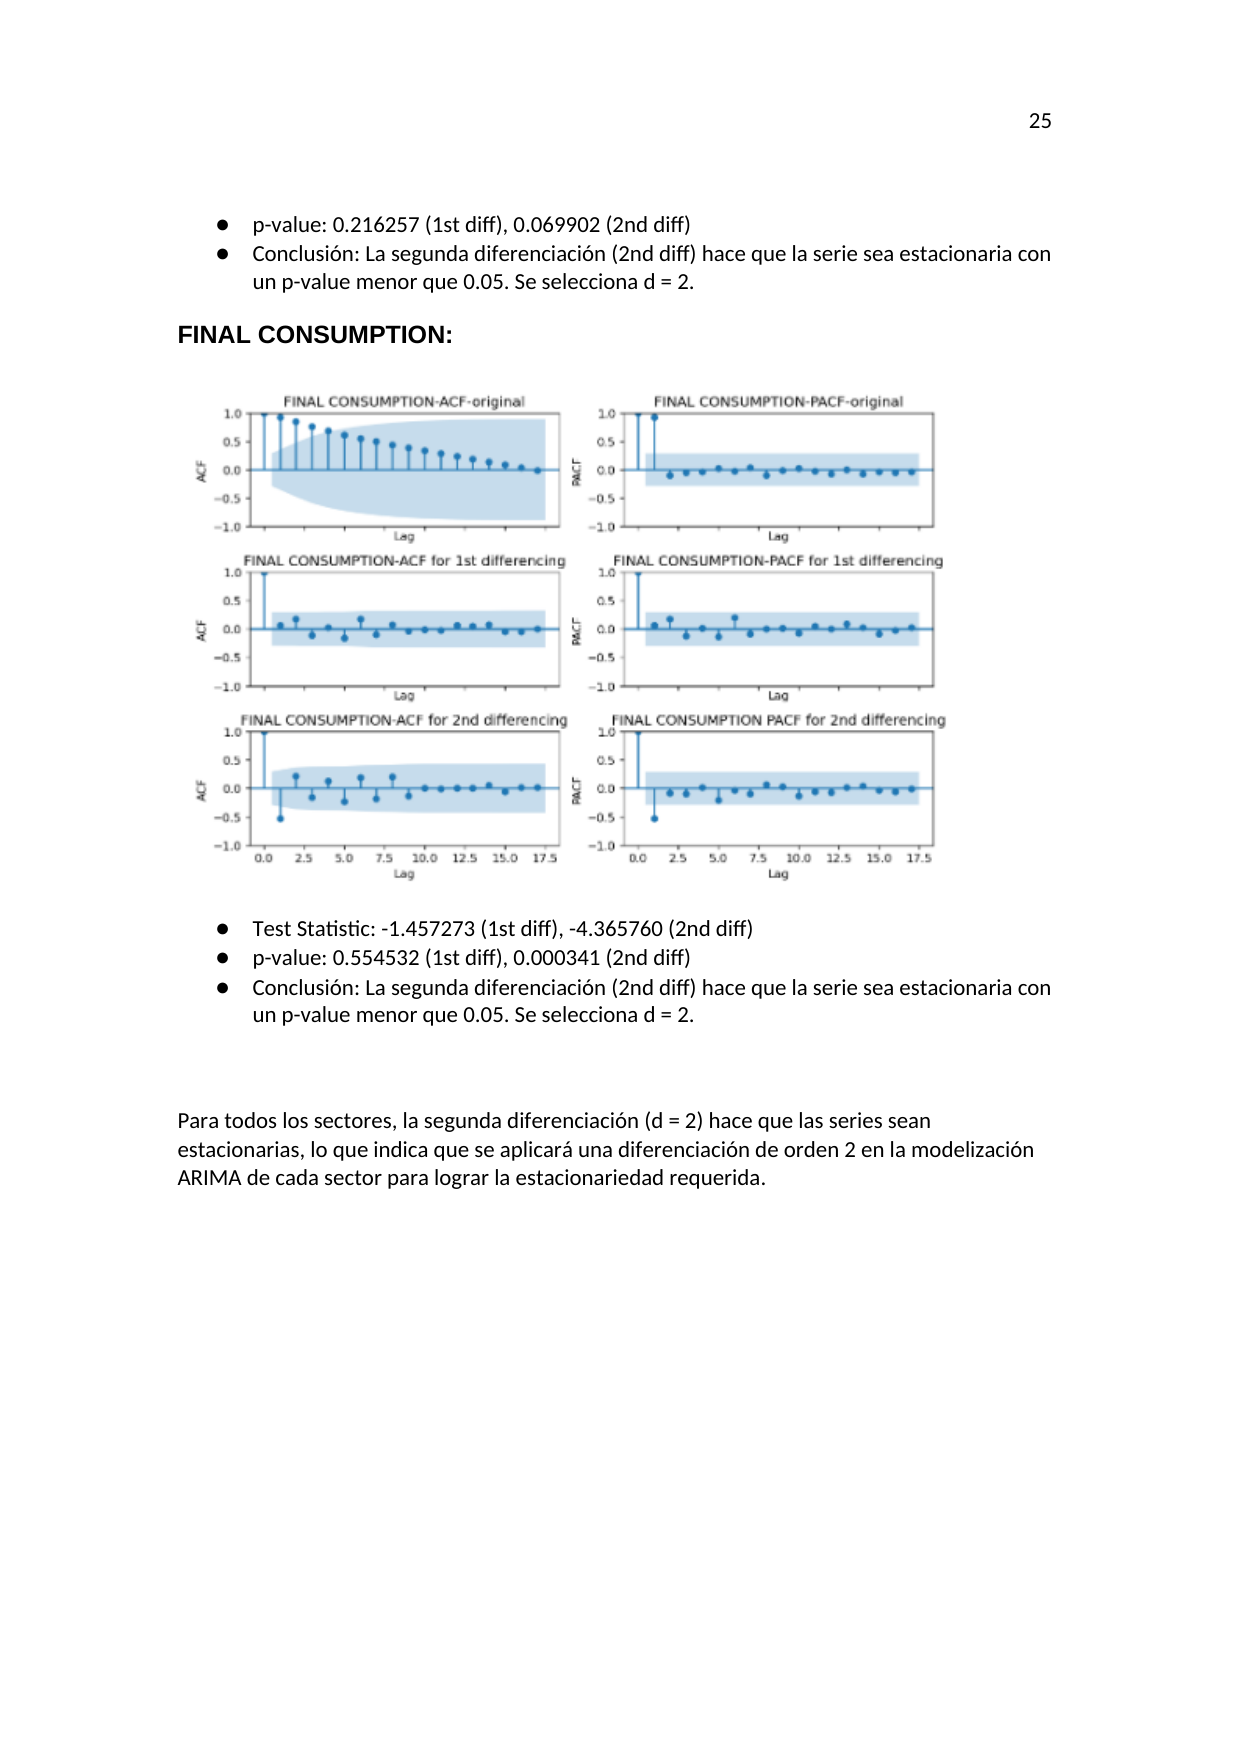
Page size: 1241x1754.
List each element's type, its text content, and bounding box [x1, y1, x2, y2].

text FINAL CONSUMPTION: [177, 320, 1063, 349]
picture [177, 374, 957, 889]
list Test Statistic: -1.457273 (1st diff), -4.365760 (2nd diff) [215, 913, 1063, 942]
list p-value: 0.216257 (1st diff), 0.069902 (2nd diff) [215, 209, 1063, 238]
list Conclusión: La segunda diferenciación (2nd diff) hace que la serie sea estacionaria con un p-value menor que 0.05. Se selecciona d = 2. [215, 971, 1063, 1029]
text Para todos los sectores, la segunda diferenciación (d = 2) hace que las series sean estacionarias, lo que indica que se aplicará una diferenciación de orden 2 en la modelización ARIMA de cada sector para lograr la estacionariedad requerida. [177, 1107, 1063, 1191]
list p-value: 0.554532 (1st diff), 0.000341 (2nd diff) [215, 942, 1063, 971]
list Conclusión: La segunda diferenciación (2nd diff) hace que la serie sea estacionaria con un p-value menor que 0.05. Se selecciona d = 2. [215, 238, 1063, 295]
